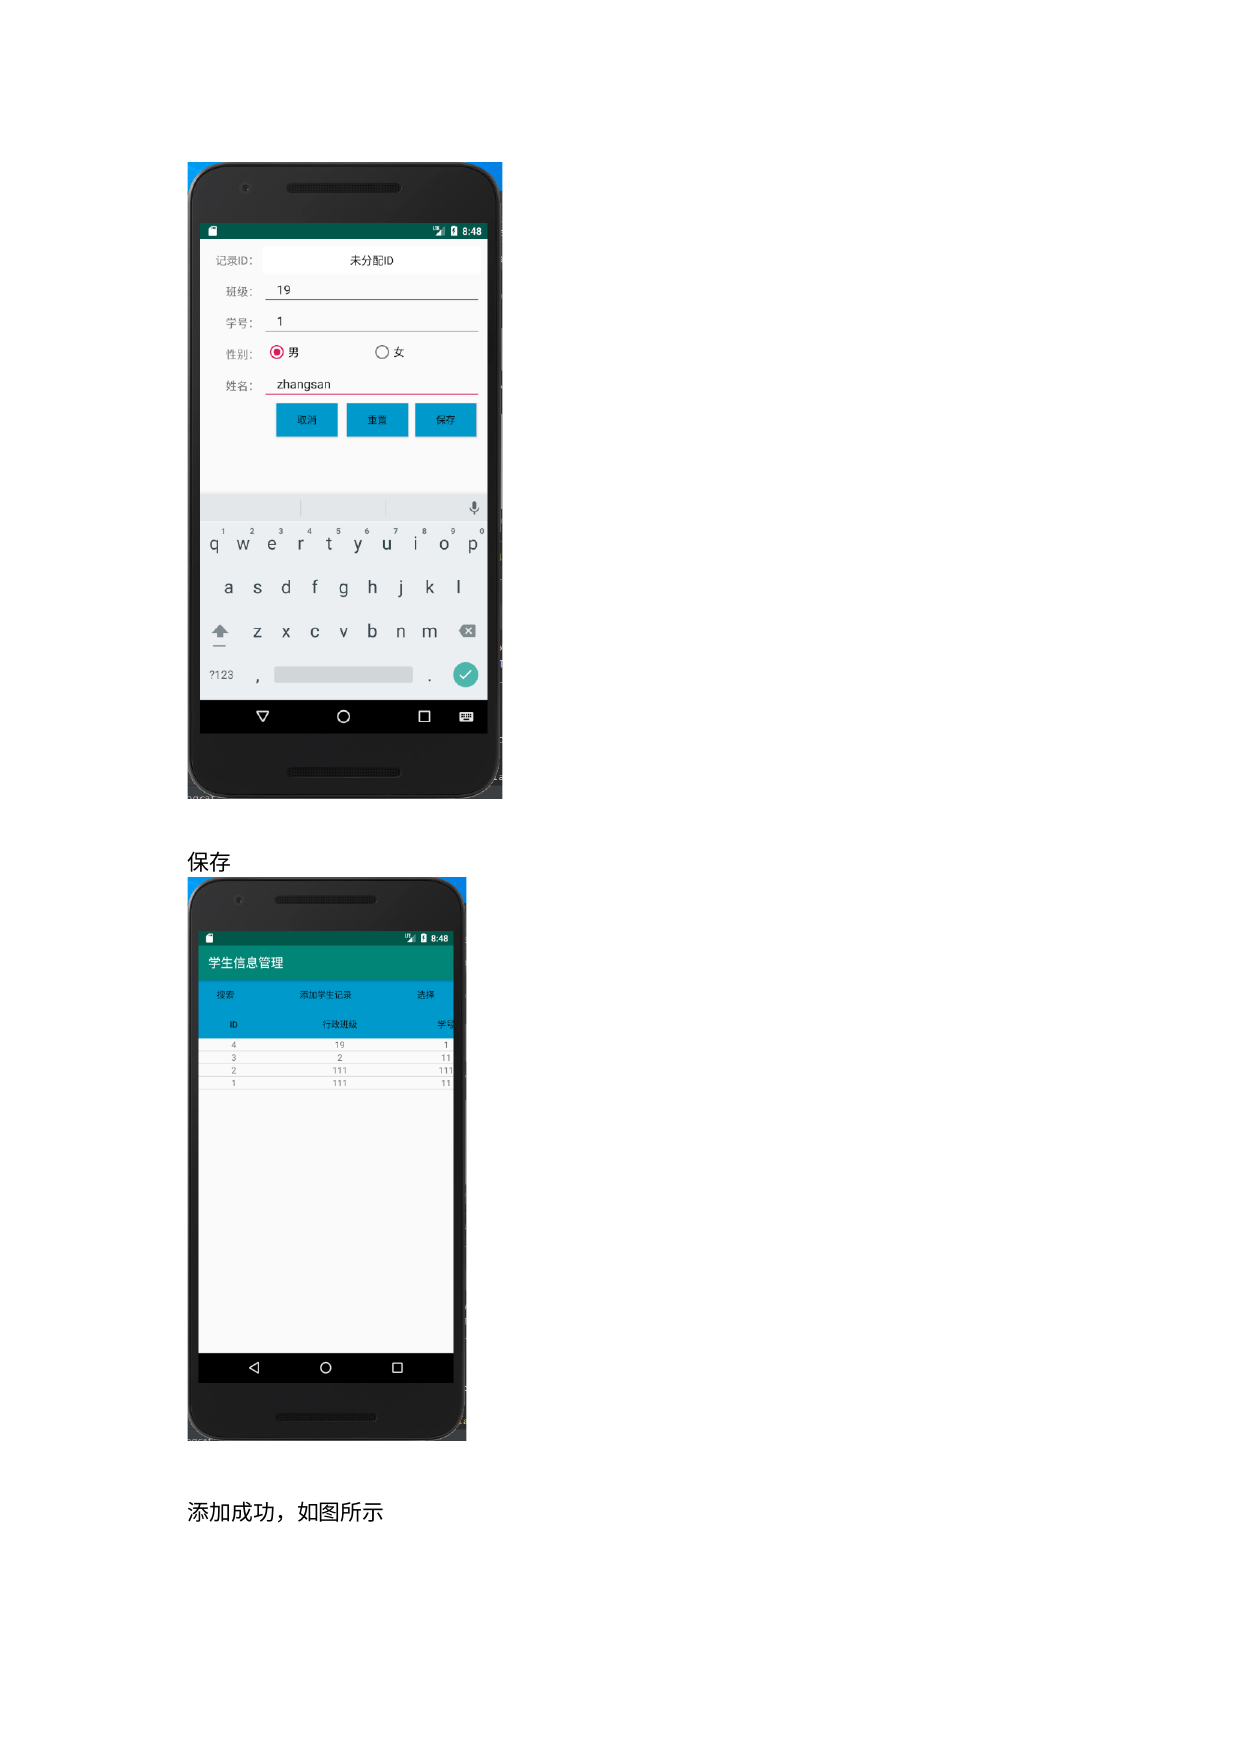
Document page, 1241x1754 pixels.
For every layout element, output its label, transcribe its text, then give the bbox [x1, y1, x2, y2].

picture [187, 162, 503, 799]
picture [187, 877, 467, 1441]
text 保存 [187, 844, 1053, 877]
text 添加成功，如图所示 [187, 1494, 1053, 1527]
